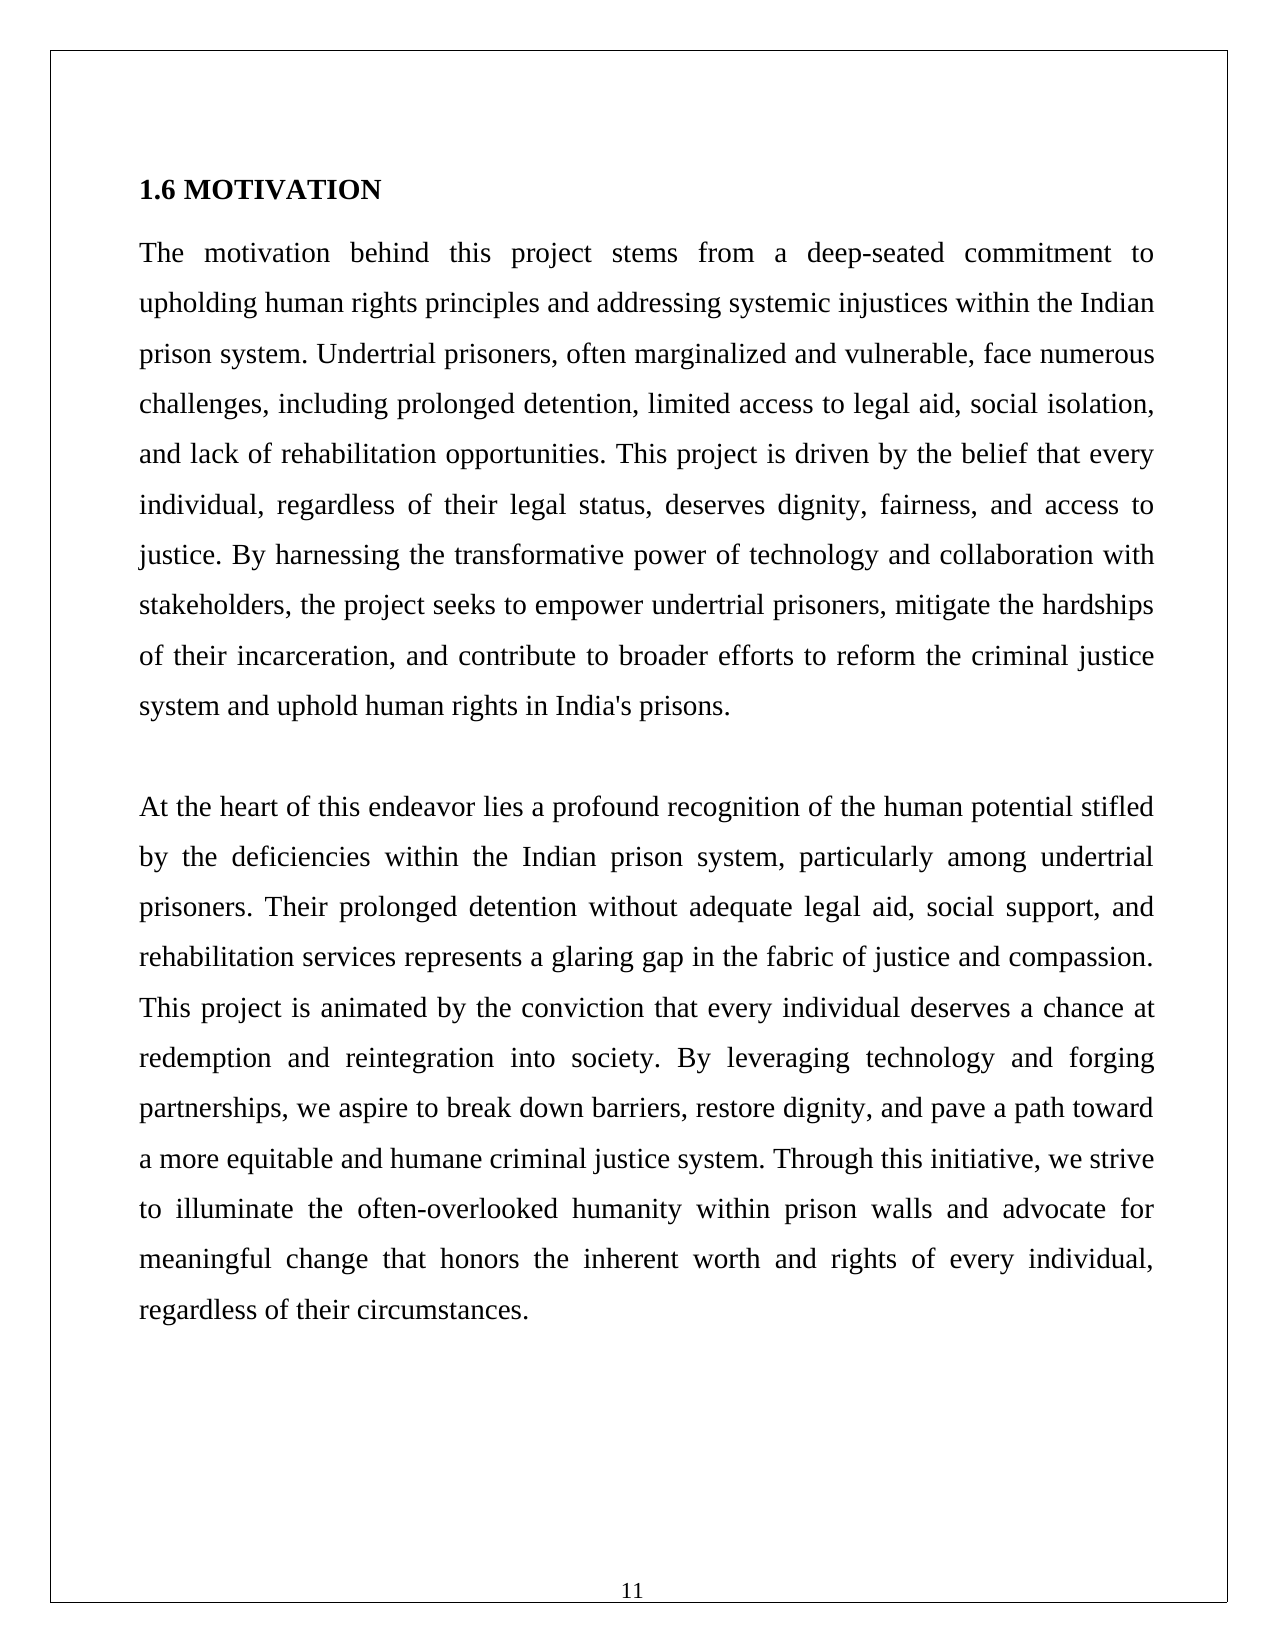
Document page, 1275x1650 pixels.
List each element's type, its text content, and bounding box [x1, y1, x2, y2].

text The motivation behind this project stems from a deep-seated commitment to upholding human rights principles and addressing systemic injustices within the Indian prison system. Undertrial prisoners, often marginalized and vulnerable, face numerous challenges, including prolonged detention, limited access to legal aid, social isolation, and lack of rehabilitation opportunities. This project is driven by the belief that every individual, regardless of their legal status, deserves dignity, fairness, and access to justice. By harnessing the transformative power of technology and collaboration with stakeholders, the project seeks to empower undertrial prisoners, mitigate the hardships of their incarceration, and contribute to broader efforts to reform the criminal justice system and uphold human rights in India's prisons. [139, 235, 1156, 722]
subtitle MOTIVATION [139, 172, 1214, 206]
text At the heart of this endeavor lies a profound recognition of the human potential stifled by the deficiencies within the Indian prison system, particularly among undertrial prisoners. Their prolonged detention without adequate legal aid, social support, and rehabilitation services represents a glaring gap in the fabric of justice and compassion. This project is animated by the conviction that every individual deserves a chance at redemption and reintegration into society. By leveraging technology and forging partnerships, we aspire to break down barriers, restore dignity, and pave a path toward a more equitable and humane criminal justice system. Through this initiative, we strive to illuminate the often-overlooked humanity within prison walls and advocate for meaningful change that honors the inherent worth and rights of every individual, regardless of their circumstances. [139, 789, 1156, 1325]
